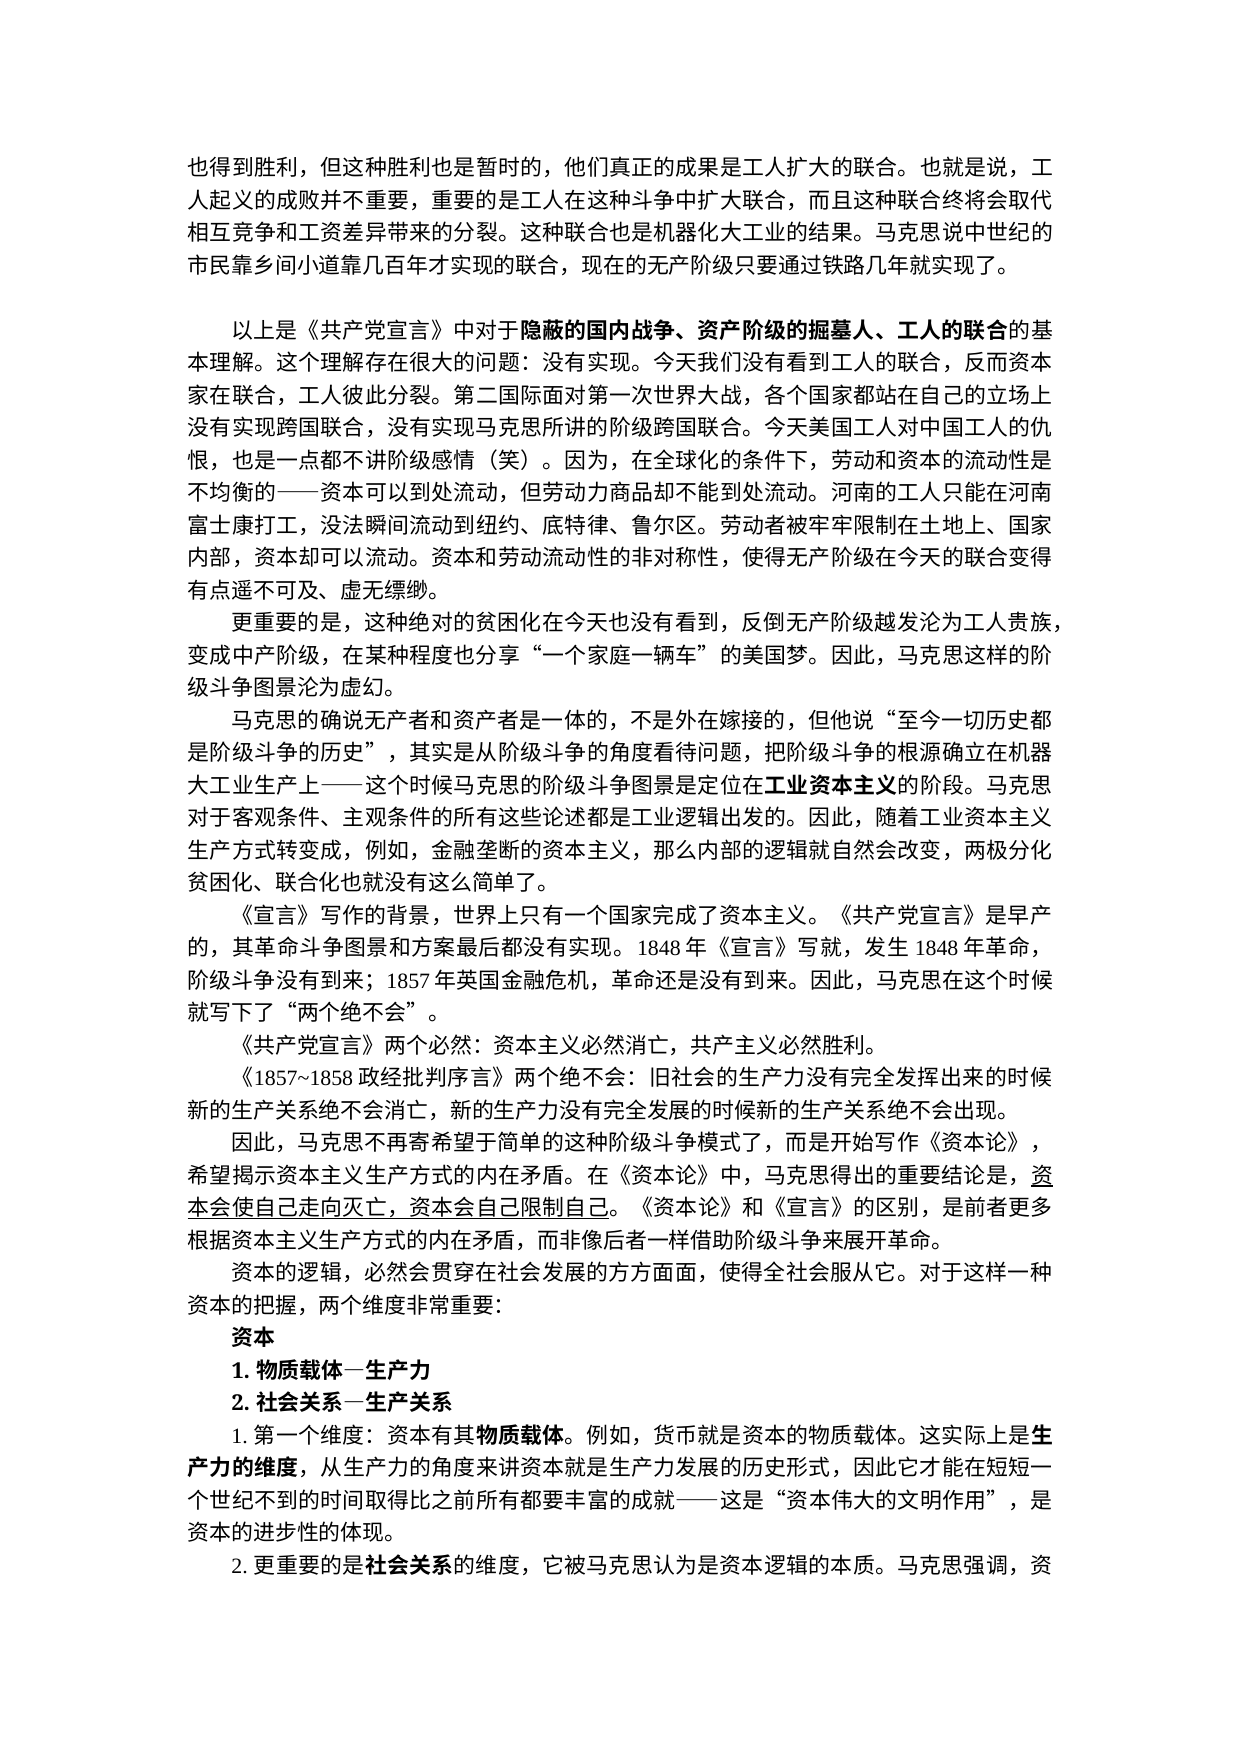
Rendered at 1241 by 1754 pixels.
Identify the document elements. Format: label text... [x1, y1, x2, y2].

text 马克思的确说无产者和资产者是一体的，不是外在嫁接的，但他说“至今一切历史都是阶级斗争的历史”，其实是从阶级斗争的角度看待问题，把阶级斗争的根源确立在机器大工业生产上——这个时候马克思的阶级斗争图景是定位在工业资本主义的阶段。马克思对于客观条件、主观条件的所有这些论述都是工业逻辑出发的。因此，随着工业资本主义生产方式转变成，例如，金融垄断的资本主义，那么内部的逻辑就自然会改变，两极分化、贫困化、联合化也就没有这么简单了。 [187, 702, 1053, 897]
text 2. 社会关系—生产关系 [187, 1385, 1053, 1417]
text 《共产党宣言》两个必然：资本主义必然消亡，共产主义必然胜利。 [187, 1027, 1053, 1060]
text 资本的逻辑，必然会贯穿在社会发展的方方面面，使得全社会服从它。对于这样一种资本的把握，两个维度非常重要： [187, 1255, 1053, 1320]
text 以上是《共产党宣言》中对于隐蔽的国内战争、资产阶级的掘墓人、工人的联合的基本理解。这个理解存在很大的问题：没有实现。今天我们没有看到工人的联合，反而资本家在联合，工人彼此分裂。第二国际面对第一次世界大战，各个国家都站在自己的立场上，没有实现跨国联合，没有实现马克思所讲的阶级跨国联合。今天美国工人对中国工人的仇恨，也是一点都不讲阶级感情（笑）。因为，在全球化的条件下，劳动和资本的流动性是不均衡的——资本可以到处流动，但劳动力商品却不能到处流动。河南的工人只能在河南富士康打工，没法瞬间流动到纽约、底特律、鲁尔区。劳动者被牢牢限制在土地上、国家内部，资本却可以流动。资本和劳动流动性的非对称性，使得无产阶级在今天的联合变得有点遥不可及、虚无缥缈。 [187, 312, 1053, 605]
text 《1857~1858政经批判序言》两个绝不会：旧社会的生产力没有完全发挥出来的时候新的生产关系绝不会消亡，新的生产力没有完全发展的时候新的生产关系绝不会出现。 [187, 1060, 1053, 1125]
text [187, 1547, 1053, 1580]
text 1. 第一个维度：资本有其物质载体。例如，货币就是资本的物质载体。这实际上是生产力的维度，从生产力的角度来讲资本就是生产力发展的历史形式，因此它才能在短短一个世纪不到的时间取得比之前所有都要丰富的成就——这是“资本伟大的文明作用”，是资本的进步性的体现。 [187, 1417, 1053, 1547]
text 《宣言》写作的背景，世界上只有一个国家完成了资本主义。《共产党宣言》是早产的，其革命斗争图景和方案最后都没有实现。1848年《宣言》写就，发生1848年革命，阶级斗争没有到来；1857年英国金融危机，革命还是没有到来。因此，马克思在这个时候就写下了“两个绝不会”。 [187, 897, 1053, 1027]
text 资本 [187, 1320, 1053, 1352]
text 更重要的是，这种绝对的贫困化在今天也没有看到，反倒无产阶级越发沦为工人贵族，变成中产阶级，在某种程度也分享“一个家庭一辆车”的美国梦。因此，马克思这样的阶级斗争图景沦为虚幻。 [187, 605, 1053, 702]
text 因此，马克思不再寄希望于简单的这种阶级斗争模式了，而是开始写作《资本论》，希望揭示资本主义生产方式的内在矛盾。在《资本论》中，马克思得出的重要结论是，资本会使自己走向灭亡，资本会自己限制自己。《资本论》和《宣言》的区别，是前者更多根据资本主义生产方式的内在矛盾，而非像后者一样借助阶级斗争来展开革命。 [187, 1125, 1053, 1255]
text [187, 150, 1053, 280]
text 1. 物质载体—生产力 [187, 1352, 1053, 1385]
